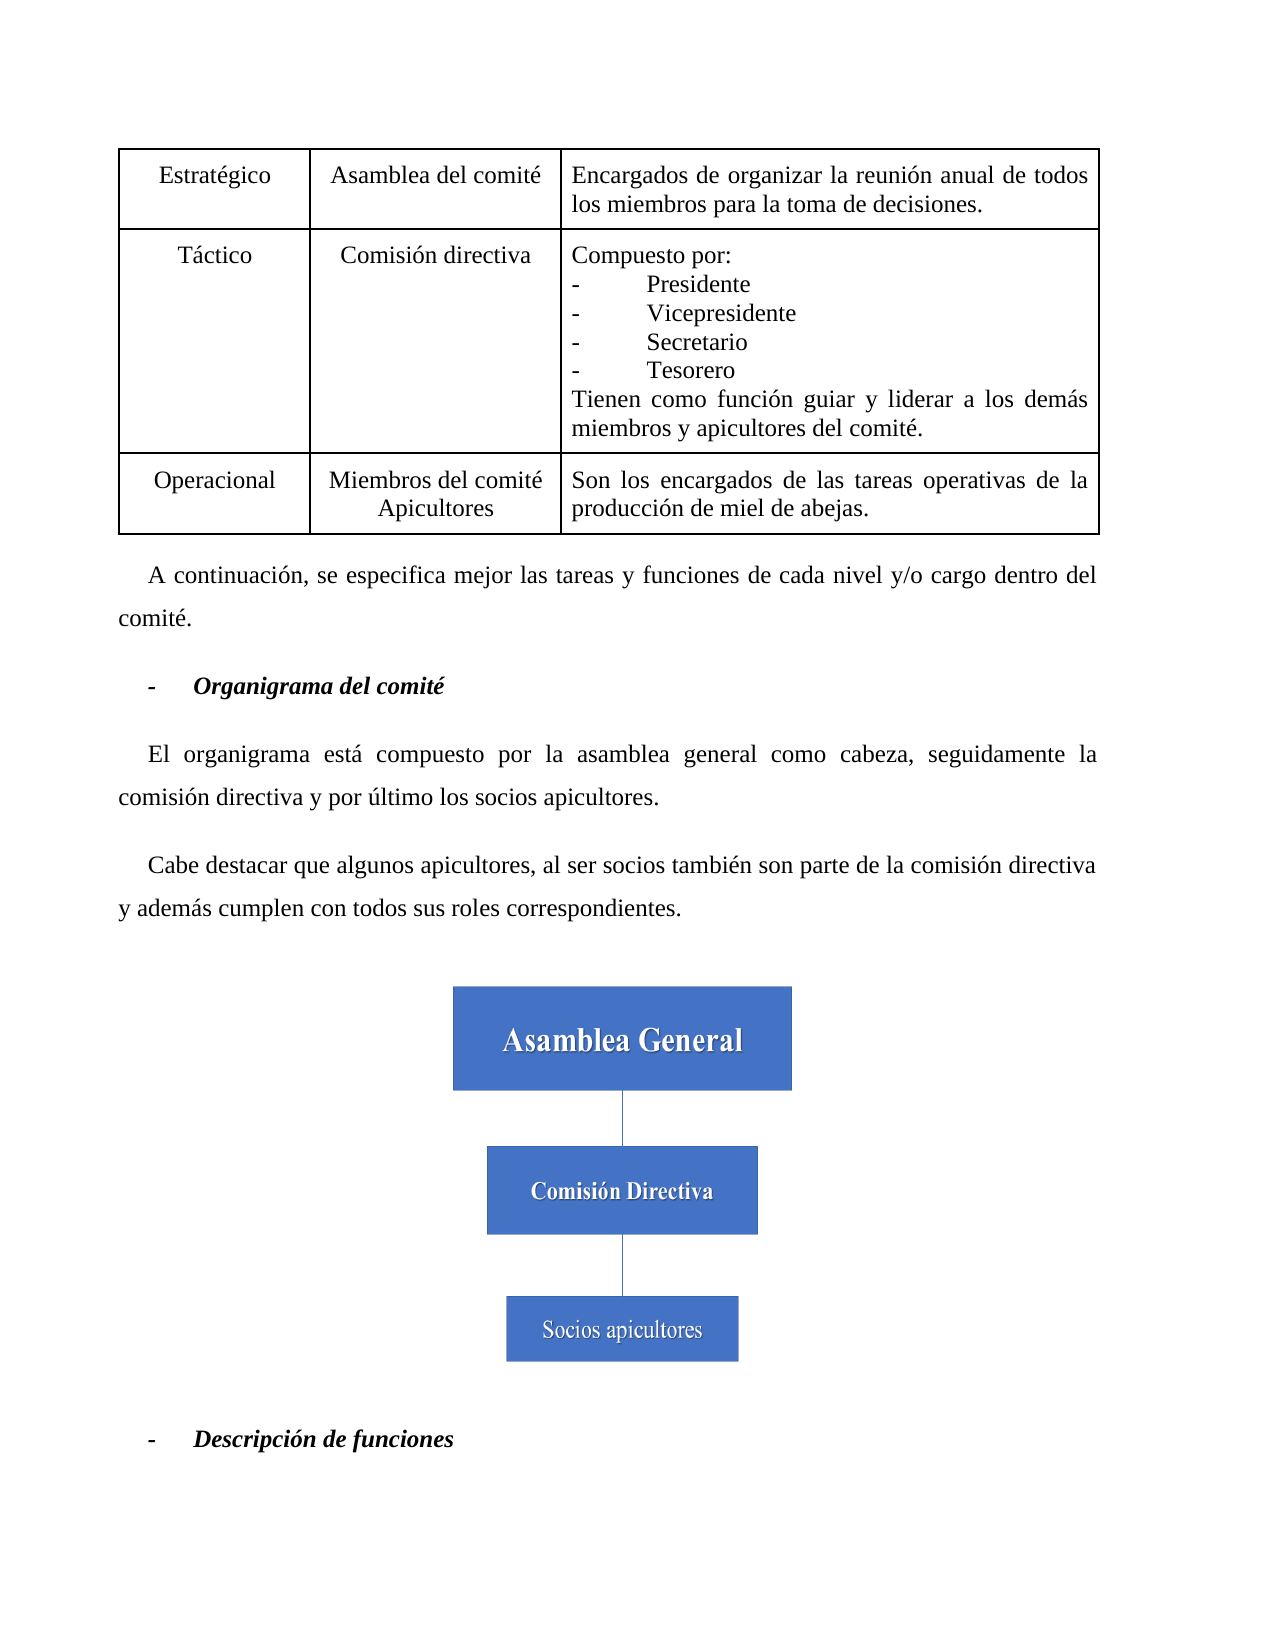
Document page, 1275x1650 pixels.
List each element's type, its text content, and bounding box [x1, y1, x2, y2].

text Cabe destacar que algunos apicultores, al ser socios también son parte de la comisión directiva y además cumplen con todos sus roles correspondientes. [118, 850, 1098, 922]
picture [420, 961, 825, 1386]
table_cell Compuesto por: Presidente Vicepresidente Secretario Tesorero Tienen como función guiar y liderar a los demás miembros y apicultores del comité. [562, 230, 1098, 452]
table_cell Asamblea del comité [311, 150, 560, 228]
table_cell Encargados de organizar la reunión anual de todos los miembros para la toma de decisiones. [562, 150, 1098, 228]
list Descripción de funciones [118, 1424, 1098, 1453]
table_cell Operacional [120, 454, 309, 533]
text A continuación, se especifica mejor las tareas y funciones de cada nivel y/o cargo dentro del comité. [118, 560, 1098, 632]
table_cell Miembros del comité Apicultores [311, 454, 560, 533]
table_cell Son los encargados de las tareas operativas de la producción de miel de abejas. [562, 454, 1098, 533]
list Organigrama del comité [118, 671, 1098, 700]
table_cell Comisión directiva [311, 230, 560, 452]
text El organigrama está compuesto por la asamblea general como cabeza, seguidamente la comisión directiva y por último los socios apicultores. [118, 739, 1098, 811]
table_cell Táctico [120, 230, 309, 452]
table_cell Estratégico [120, 150, 309, 228]
